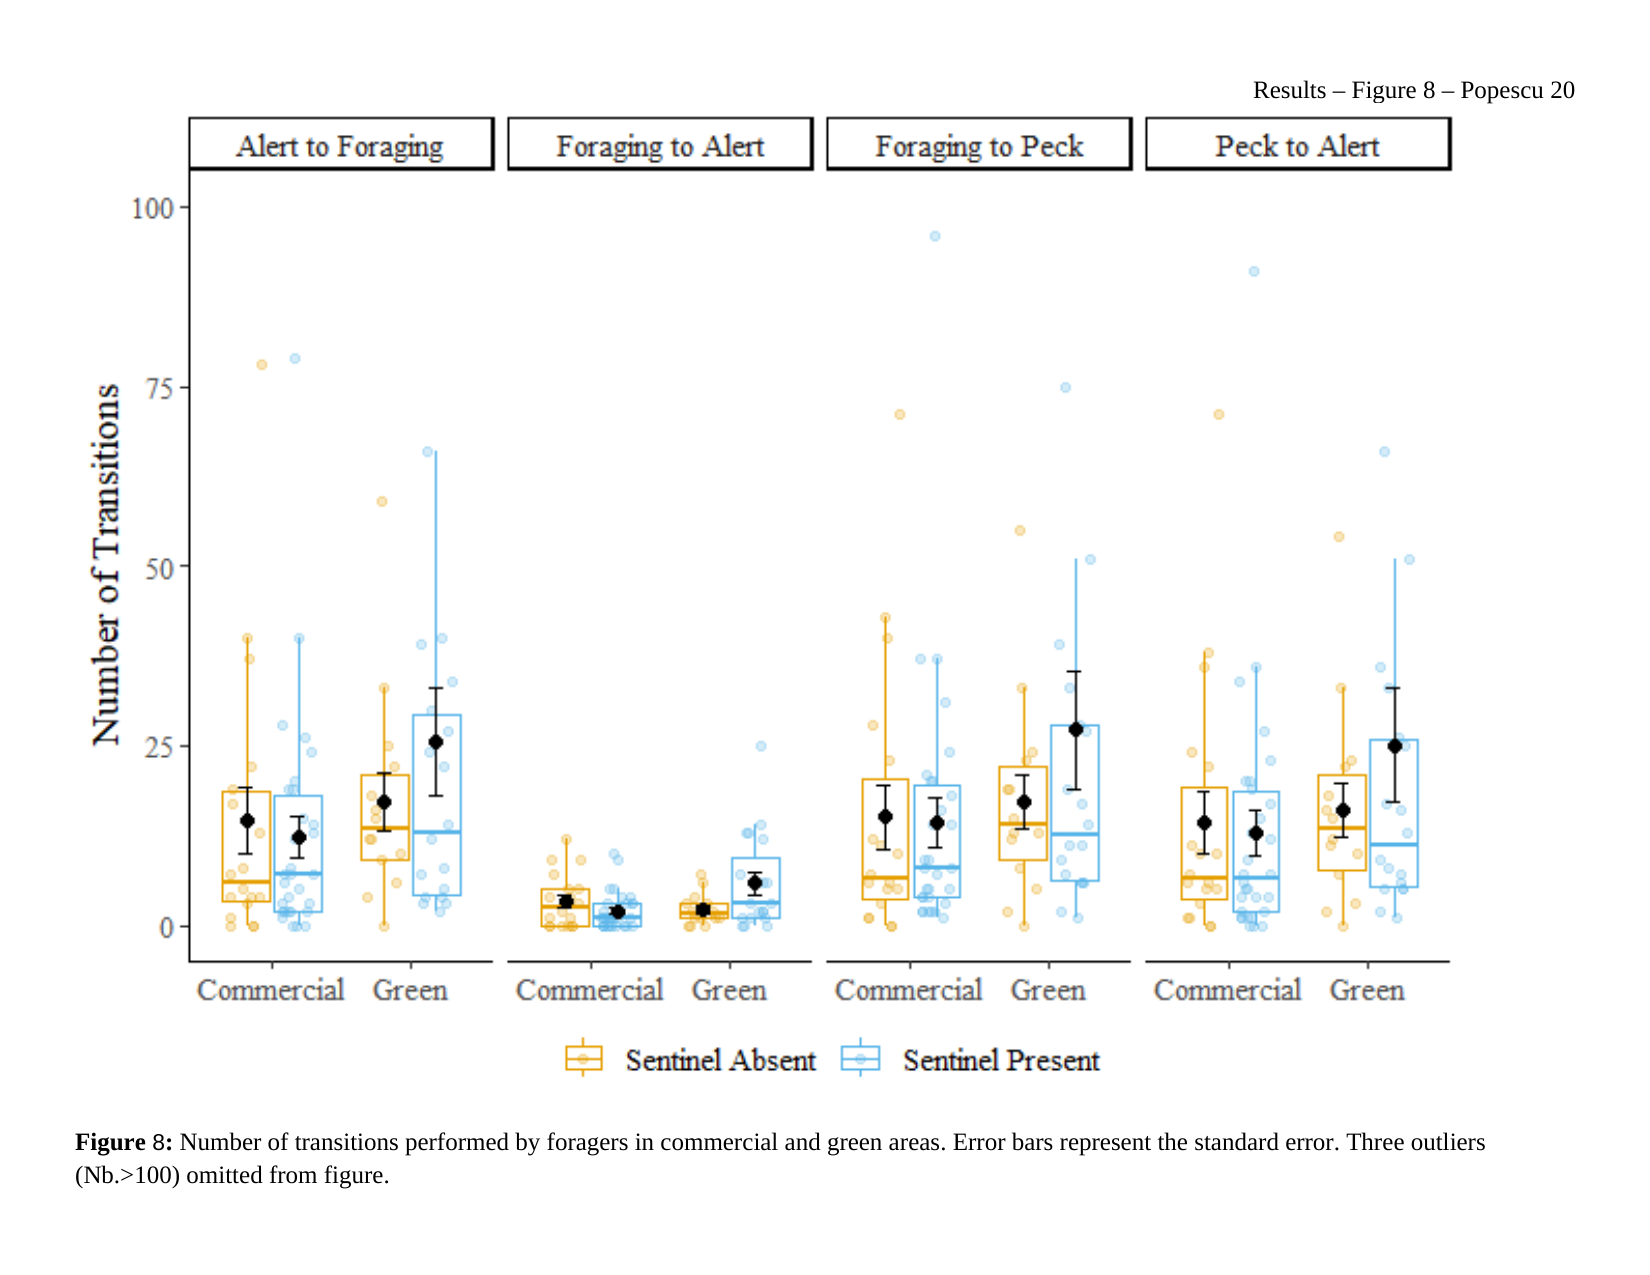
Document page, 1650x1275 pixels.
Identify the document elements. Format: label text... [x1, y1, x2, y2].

picture [75, 103, 1467, 1098]
text Figure 8: Number of transitions performed by foragers in commercial and green areas. Error bars represent the standard error. Three outliers (Nb.>100) omitted from figure. [75, 1127, 1575, 1189]
